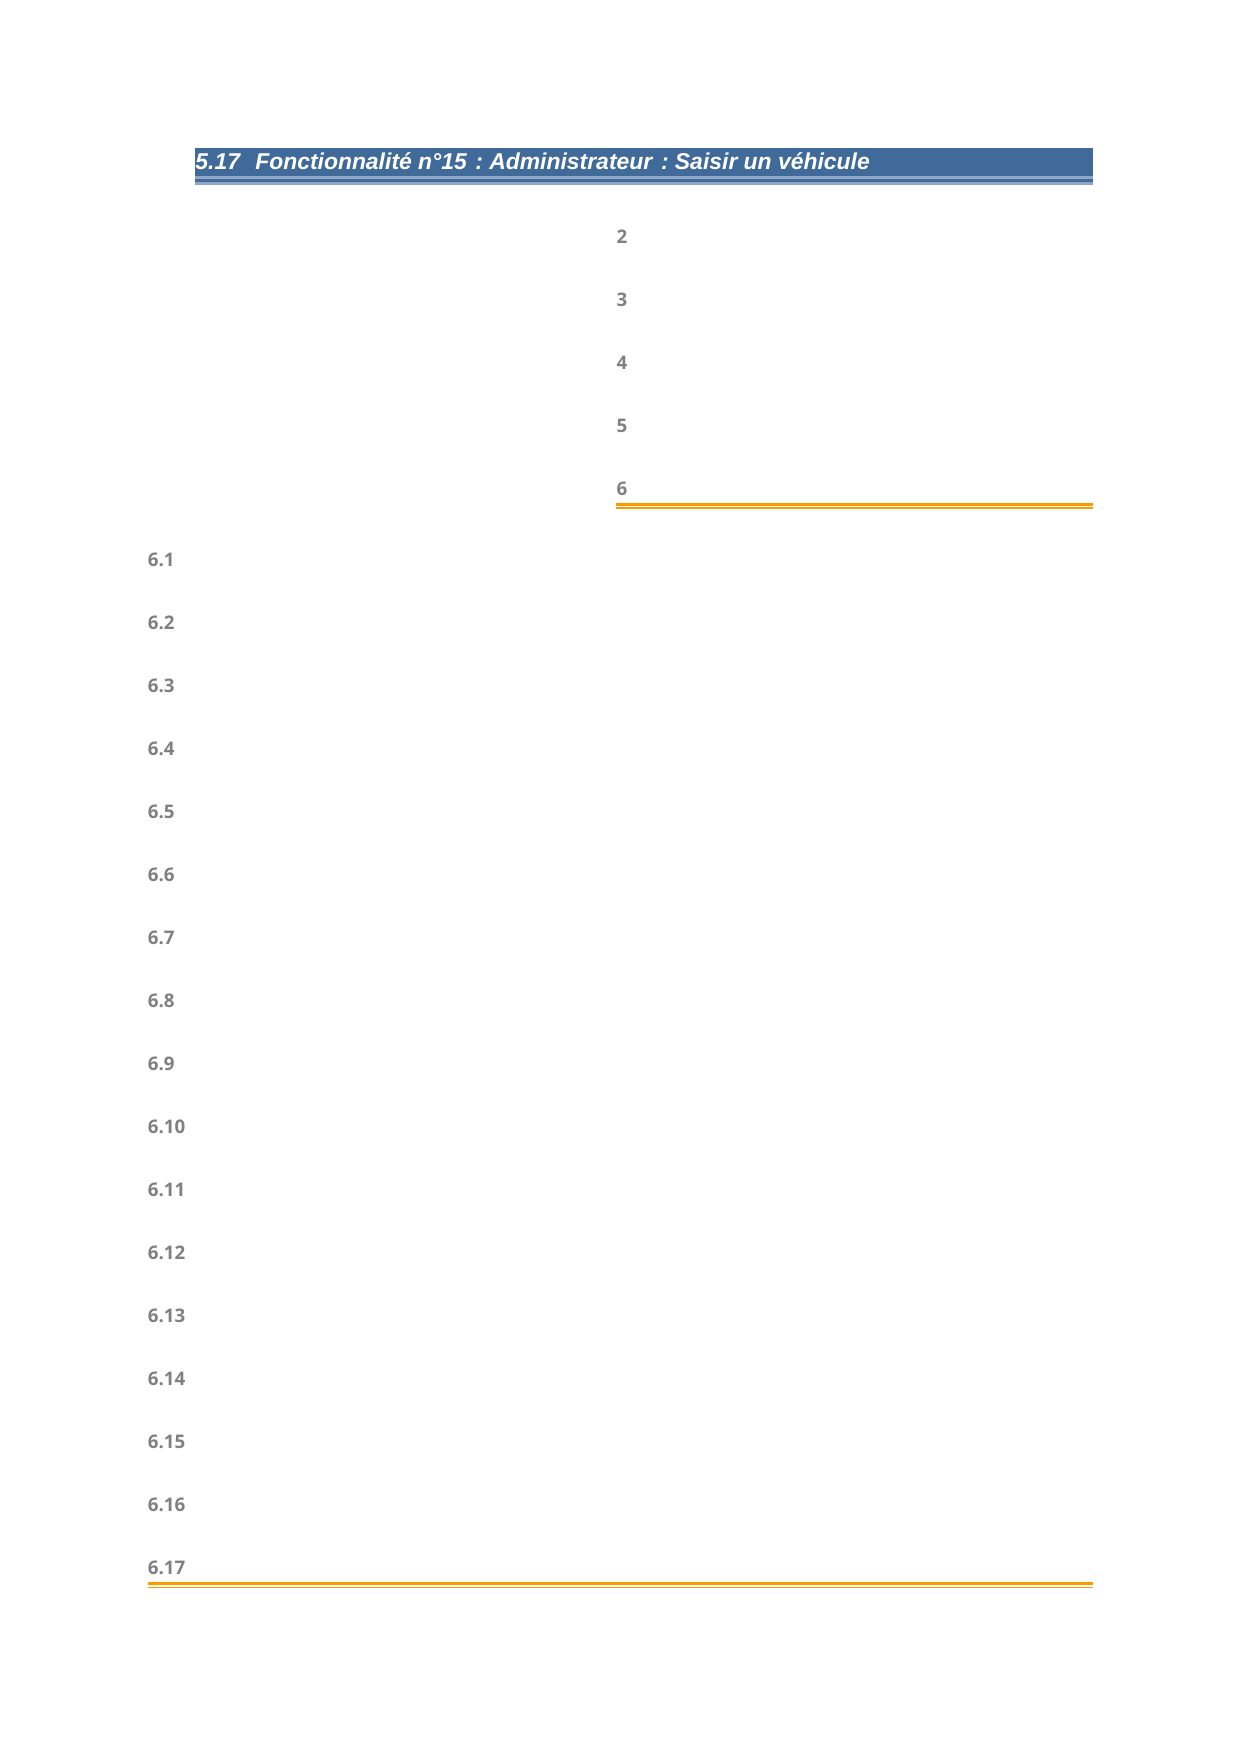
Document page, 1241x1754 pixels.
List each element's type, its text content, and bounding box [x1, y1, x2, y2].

subtitle Fonctionnalité n°15 : Administrateur : Saisir un véhicule [195, 148, 1093, 176]
